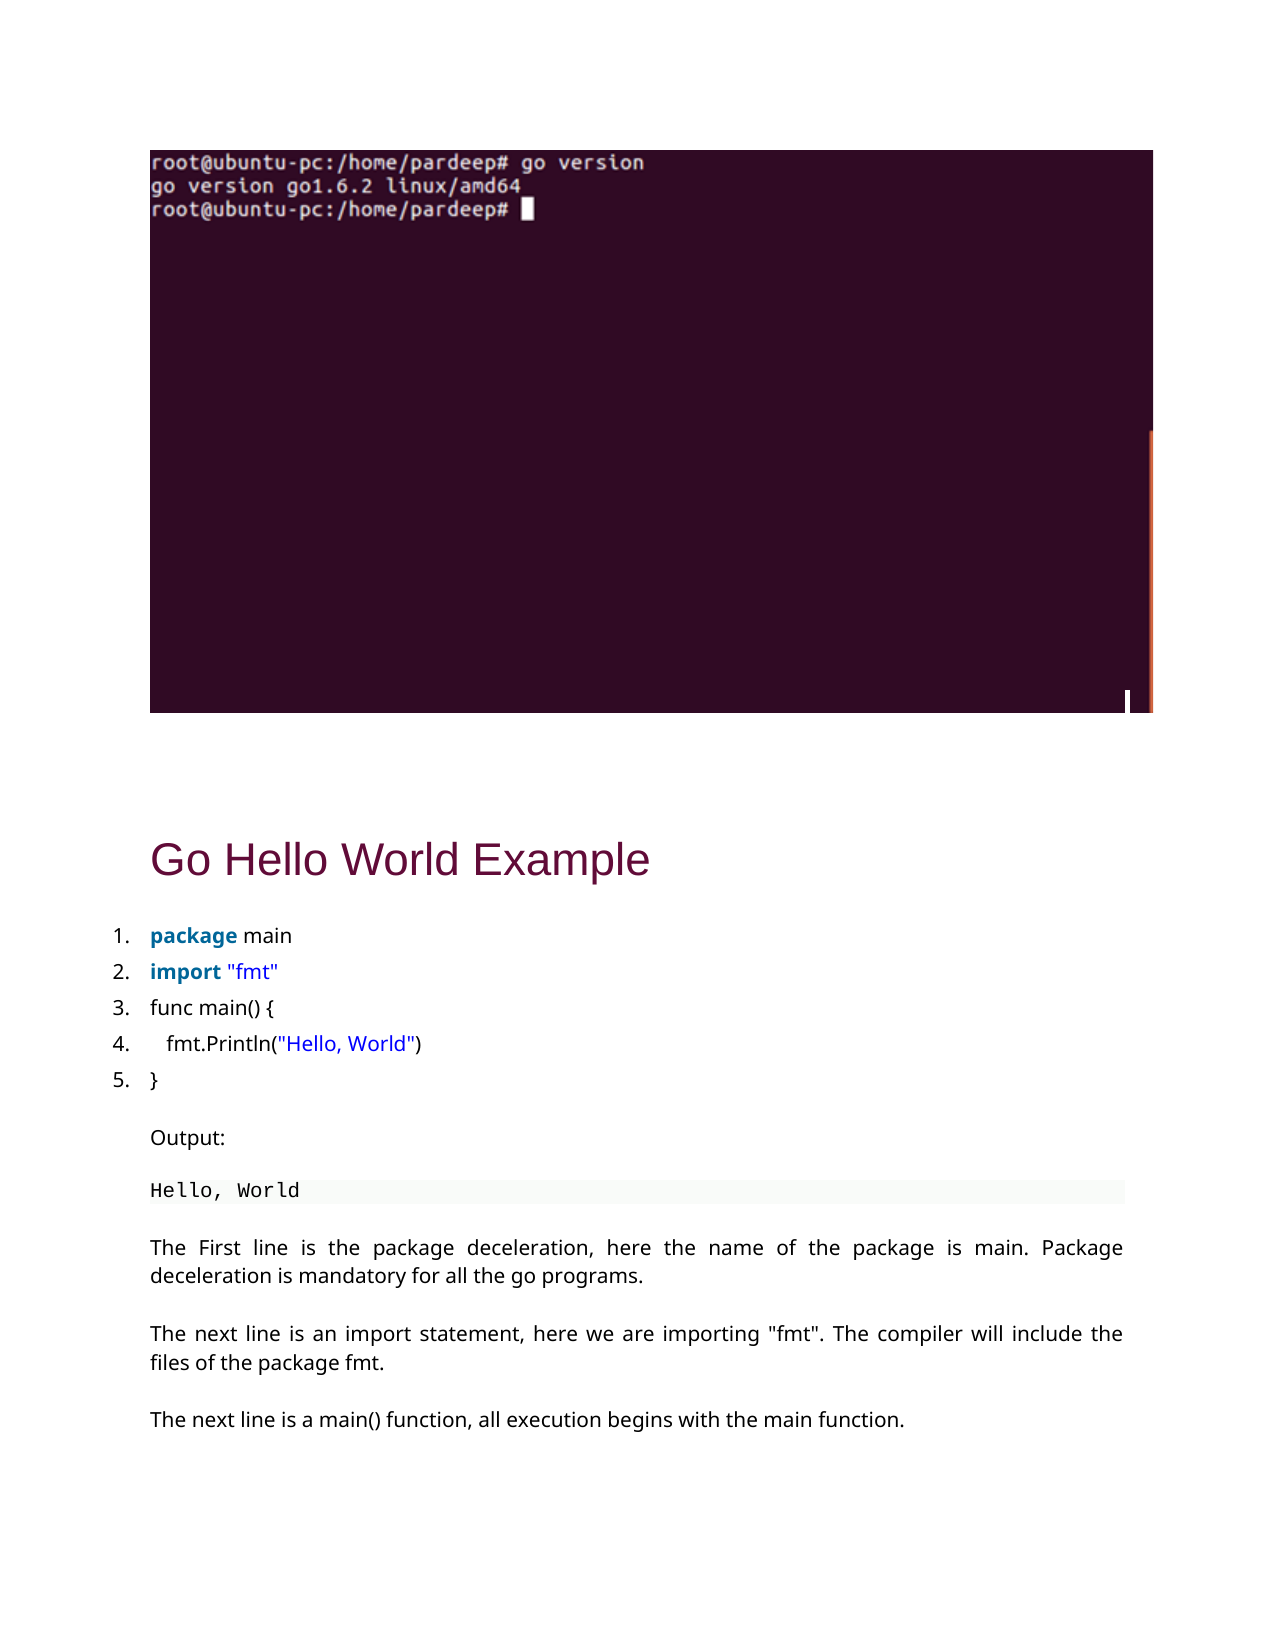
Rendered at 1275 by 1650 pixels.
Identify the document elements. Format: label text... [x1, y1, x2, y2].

subtitle Go Hello World Example [150, 832, 1125, 885]
list package main [112, 914, 1125, 950]
text The next line is an import statement, here we are importing "fmt". The compiler will include the files of the package fmt. [150, 1319, 1125, 1376]
text Hello, World [150, 1180, 1125, 1204]
text Output: [150, 1123, 1125, 1151]
list } [112, 1058, 1125, 1094]
picture [150, 150, 1154, 713]
text The next line is a main() function, all execution begins with the main function. [150, 1405, 1125, 1434]
text The First line is the package deceleration, here the name of the package is main. Package deceleration is mandatory for all the go programs. [150, 1233, 1125, 1290]
list import "fmt" [112, 950, 1125, 986]
list fmt.Println("Hello, World") [112, 1022, 1125, 1058]
list func main() { [112, 986, 1125, 1022]
